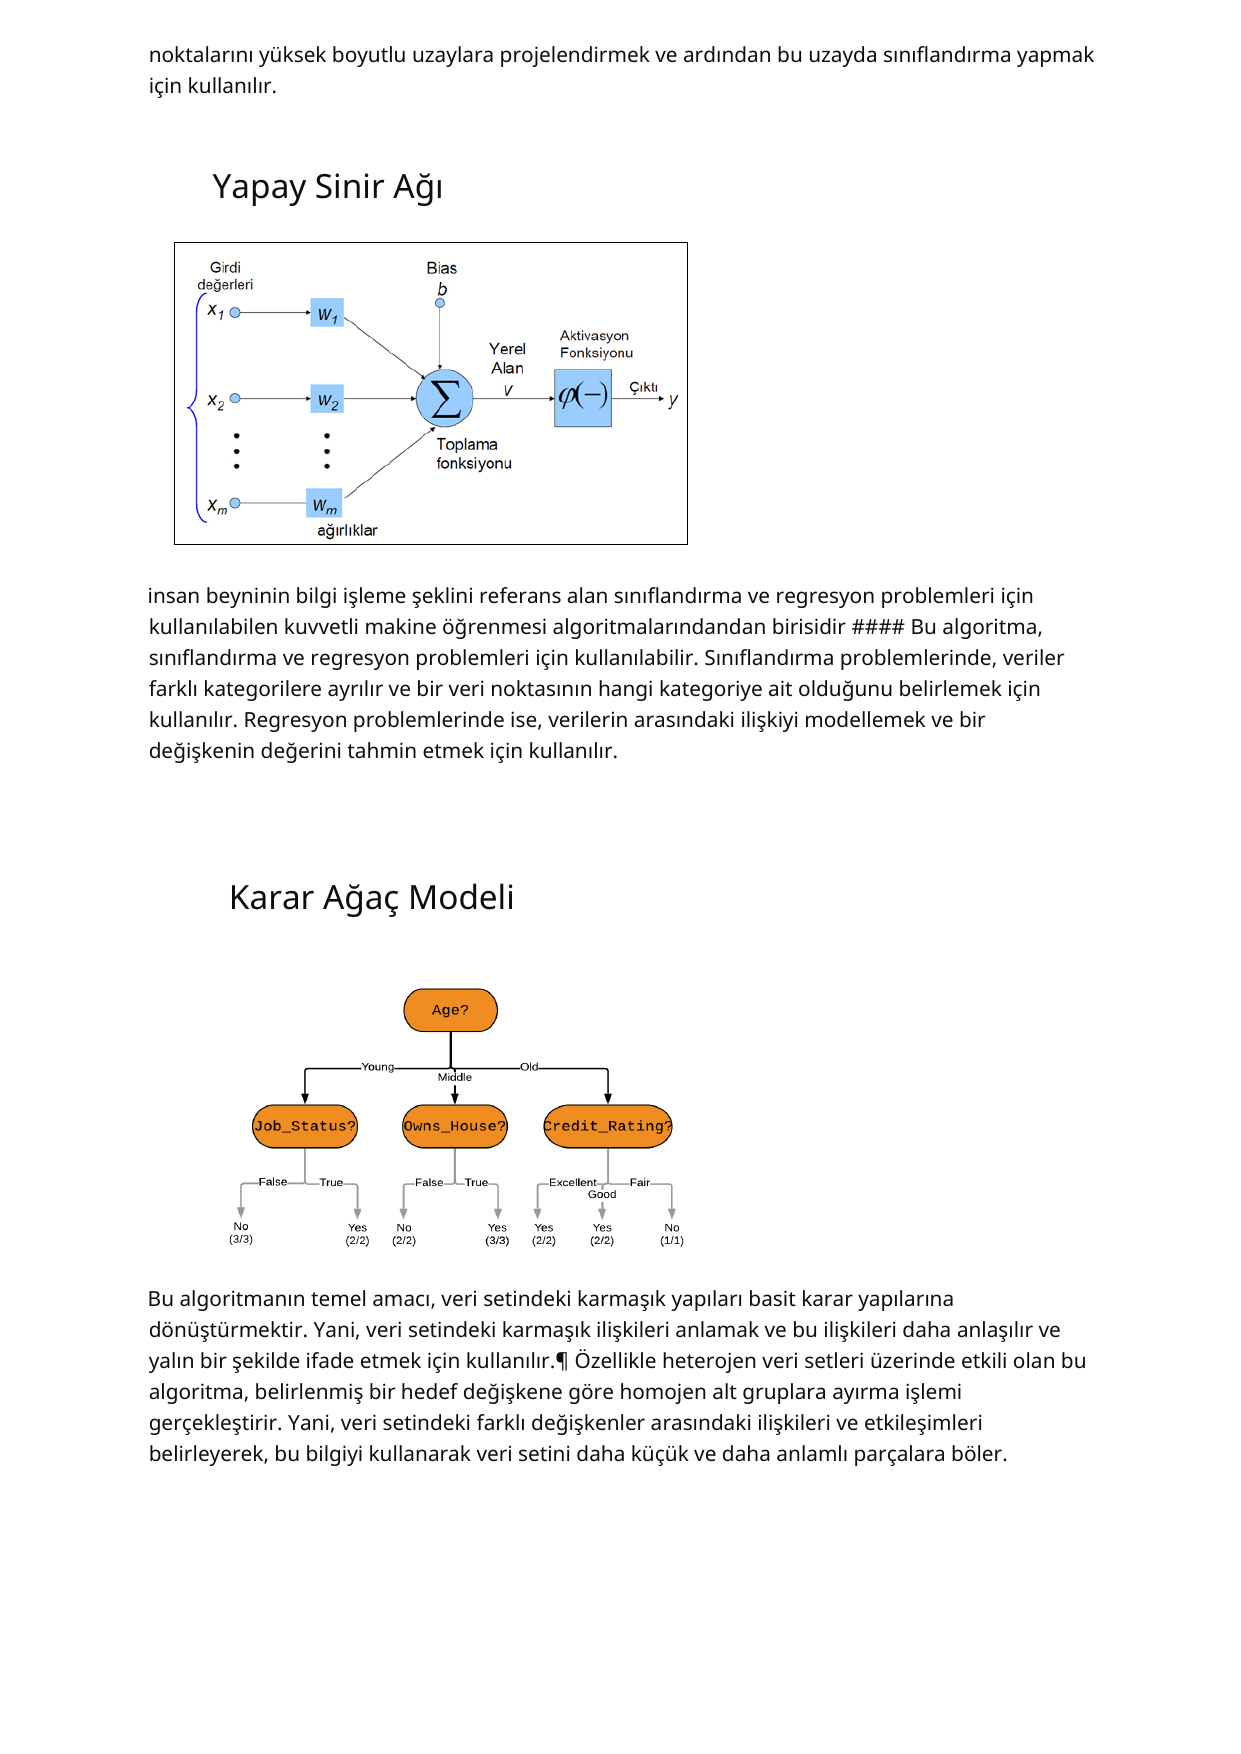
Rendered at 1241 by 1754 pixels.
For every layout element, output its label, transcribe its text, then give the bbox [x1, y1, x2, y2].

picture [175, 243, 687, 544]
text Yapay Sinir Ağı [147, 163, 1098, 208]
text Bu algoritmanın temel amacı, veri setindeki karmaşık yapıları basit karar yapılarına dönüştürmektir. Yani, veri setindeki karmaşık ilişkileri anlamak ve bu ilişkileri daha anlaşılır ve yalın bir şekilde ifade etmek için kullanılır.¶ Özellikle heterojen veri setleri üzerinde etkili olan bu algoritma, belirlenmiş bir hedef değişkene göre homojen alt gruplara ayırma işlemi gerçekleştirir. Yani, veri setindeki farklı değişkenler arasındaki ilişkileri ve etkileşimleri belirleyerek, bu bilgiyi kullanarak veri setini daha küçük ve daha anlamlı parçalara böler. [147, 1284, 1097, 1467]
text insan beyninin bilgi işleme şeklini referans alan sınıflandırma ve regresyon problemleri için kullanılabilen kuvvetli makine öğrenmesi algoritmalarındandan birisidir #### Bu algoritma, sınıflandırma ve regresyon problemleri için kullanılabilir. Sınıflandırma problemlerinde, veriler farklı kategorilere ayrılır ve bir veri noktasının hangi kategoriye ait olduğunu belirlemek için kullanılır. Regresyon problemlerinde ise, verilerin arasındaki ilişkiyi modellemek ve bir değişkenin değerini tahmin etmek için kullanılır. [147, 581, 1097, 764]
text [147, 40, 1098, 99]
picture [158, 960, 737, 1278]
text Karar Ağaç Modeli [147, 873, 1097, 919]
